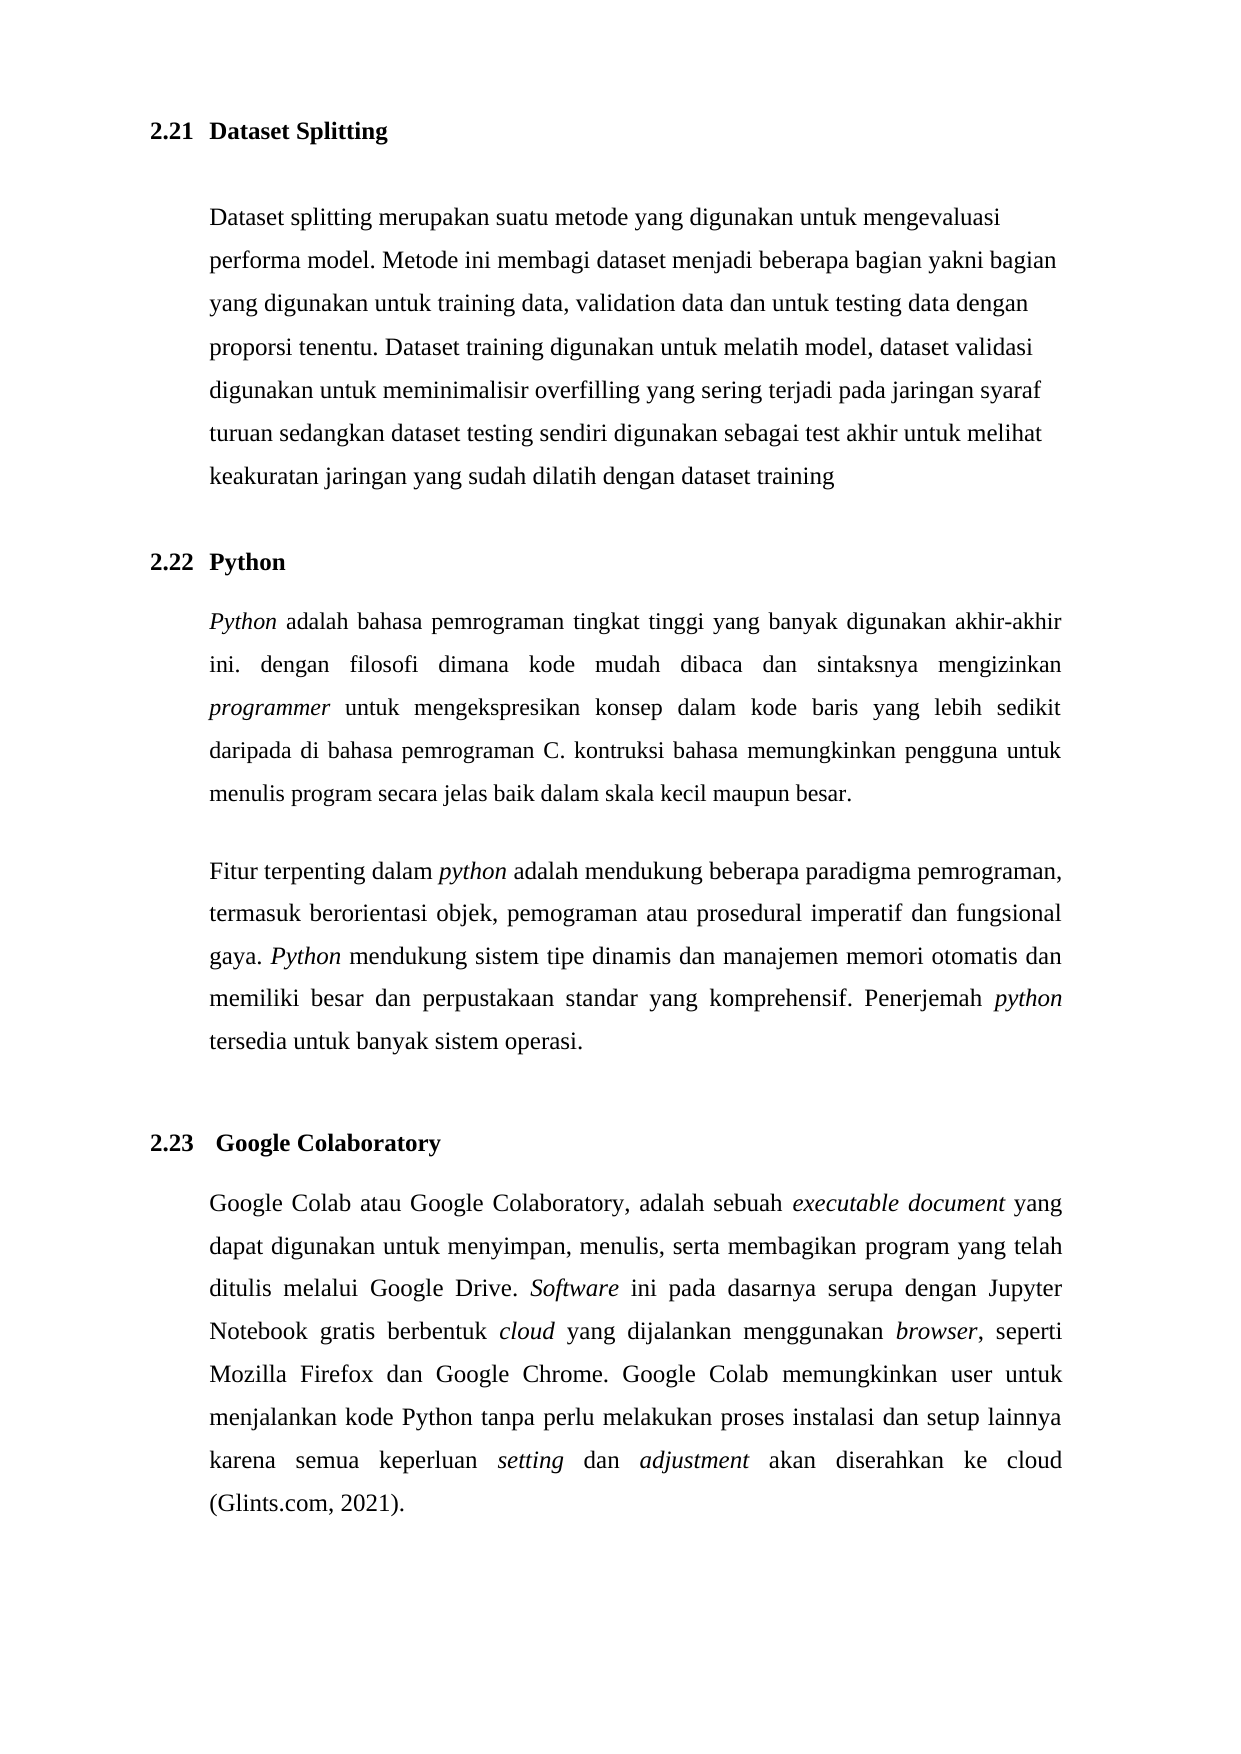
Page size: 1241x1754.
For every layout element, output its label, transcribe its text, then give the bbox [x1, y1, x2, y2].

text Fitur terpenting dalam python adalah mendukung beberapa paradigma pemrograman, termasuk berorientasi objek, pemograman atau prosedural imperatif dan fungsional gaya. Python mendukung sistem tipe dinamis dan manajemen memori otomatis dan memiliki besar dan perpustakaan standar yang komprehensif. Penerjemah python tersedia untuk banyak sistem operasi. [209, 856, 1062, 1054]
list Python [150, 547, 1090, 576]
list digunakan untuk meminimalisir overfilling yang sering terjadi pada jaringan syaraf turuan sedangkan dataset testing sendiri digunakan sebagai test akhir untuk melihat keakuratan jaringan yang sudah dilatih dengan dataset training [209, 375, 1090, 490]
text Google Colab atau Google Colaboratory, adalah sebuah executable document yang dapat digunakan untuk menyimpan, menulis, serta membagikan program yang telah ditulis melalui Google Drive. Software ini pada dasarnya serupa dengan Jupyter Notebook gratis berbentuk cloud yang dijalankan menggunakan browser, seperti Mozilla Firefox dan Google Chrome. Google Colab memungkinkan user untuk menjalankan kode Python tanpa perlu melakukan proses instalasi dan setup lainnya karena semua keperluan setting dan adjustment akan diserahkan ke cloud (Glints.com, 2021). [209, 1188, 1062, 1516]
list Google Colaboratory [150, 1128, 1090, 1157]
list performa model. Metode ini membagi dataset menjadi beberapa bagian yakni bagian [209, 245, 1090, 274]
list Dataset splitting merupakan suatu metode yang digunakan untuk mengevaluasi [209, 202, 1090, 231]
list Dataset Splitting [150, 116, 1090, 145]
list yang digunakan untuk training data, validation data dan untuk testing data dengan [209, 288, 1090, 317]
list proporsi tenentu. Dataset training digunakan untuk melatih model, dataset validasi [209, 332, 1090, 360]
text Python adalah bahasa pemrograman tingkat tinggi yang banyak digunakan akhir-akhir ini. dengan filosofi dimana kode mudah dibaca dan sintaksnya mengizinkan programmer untuk mengekspresikan konsep dalam kode baris yang lebih sedikit daripada di bahasa pemrograman C. kontruksi bahasa memungkinkan pengguna untuk menulis program secara jelas baik dalam skala kecil maupun besar. [209, 607, 1062, 807]
